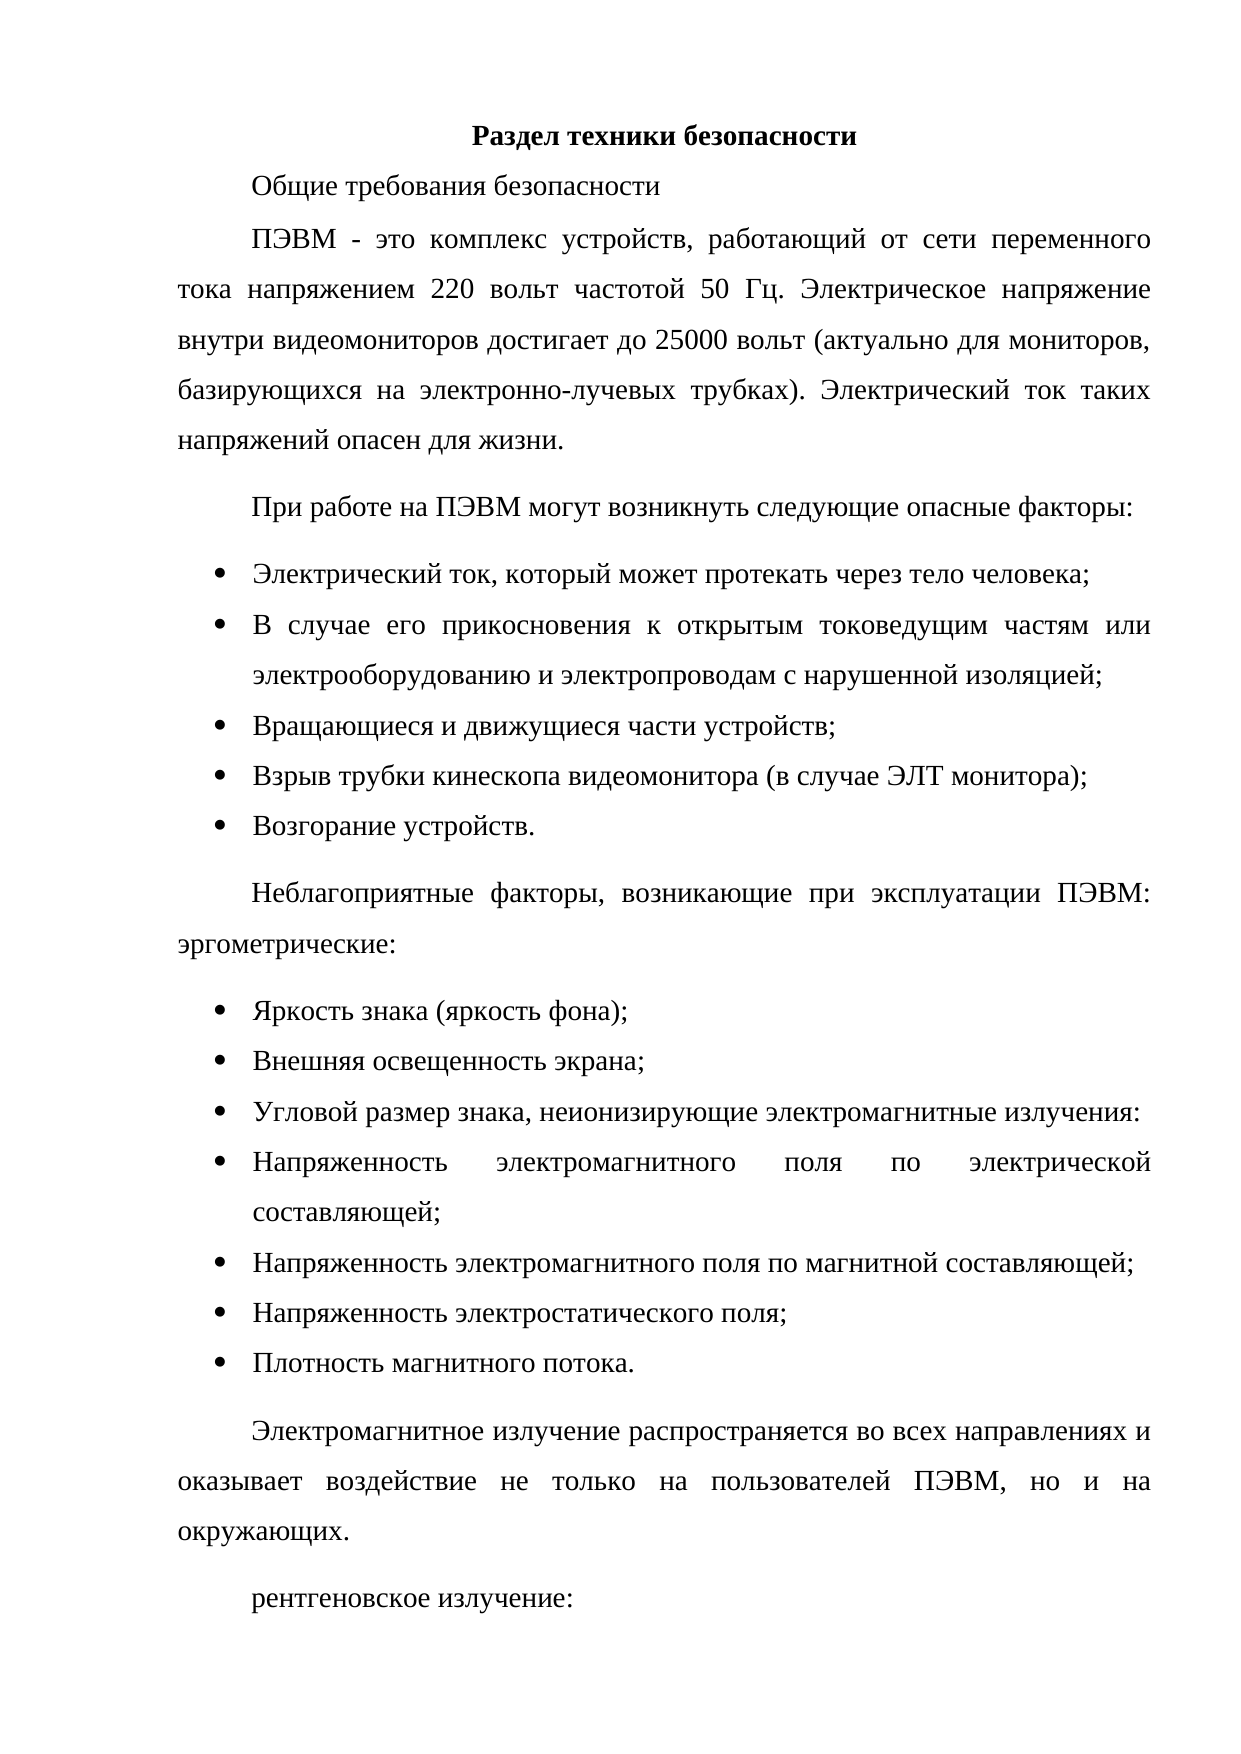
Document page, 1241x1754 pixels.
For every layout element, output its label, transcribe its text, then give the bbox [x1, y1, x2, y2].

subtitle Раздел техники безопасности [177, 118, 1152, 152]
text Общие требования безопасности [177, 168, 1152, 202]
list Напряженность электромагнитного поля по магнитной составляющей; [215, 1245, 1152, 1278]
list Вращающиеся и движущиеся части устройств; [215, 708, 1152, 741]
list Возгорание устройств. [215, 808, 1152, 842]
list Электрический ток, который может протекать через тело человека; [215, 556, 1152, 590]
text Неблагоприятные факторы, возникающие при эксплуатации ПЭВМ: эргометрические: [177, 876, 1152, 959]
text рентгеновское излучение: [177, 1580, 1152, 1614]
list Плотность магнитного потока. [215, 1346, 1152, 1379]
list Взрыв трубки кинескопа видеомонитора (в случае ЭЛТ монитора); [215, 758, 1152, 792]
list Напряженность электромагнитного поля по электрической составляющей; [215, 1144, 1152, 1228]
list Напряженность электростатического поля; [215, 1295, 1152, 1329]
list Внешняя освещенность экрана; [215, 1043, 1152, 1077]
text Электромагнитное излучение распространяется во всех направлениях и оказывает воздействие не только на пользователей ПЭВМ, но и на окружающих. [177, 1413, 1152, 1547]
list Угловой размер знака, неионизирующие электромагнитные излучения: [215, 1094, 1152, 1127]
list Яркость знака (яркость фона); [215, 993, 1152, 1026]
text ПЭВМ - это комплекс устройств, работающий от сети переменного тока напряжением 220 вольт частотой 50 Гц. Электрическое напряжение внутри видеомониторов достигает до 25000 вольт (актуально для мониторов, базирующихся на электронно-лучевых трубках). Электрический ток таких напряжений опасен для жизни. [177, 221, 1152, 456]
text При работе на ПЭВМ могут возникнуть следующие опасные факторы: [177, 489, 1152, 523]
list В случае его прикосновения к открытым токоведущим частям или электрооборудованию и электропроводам с нарушенной изоляцией; [215, 607, 1152, 691]
